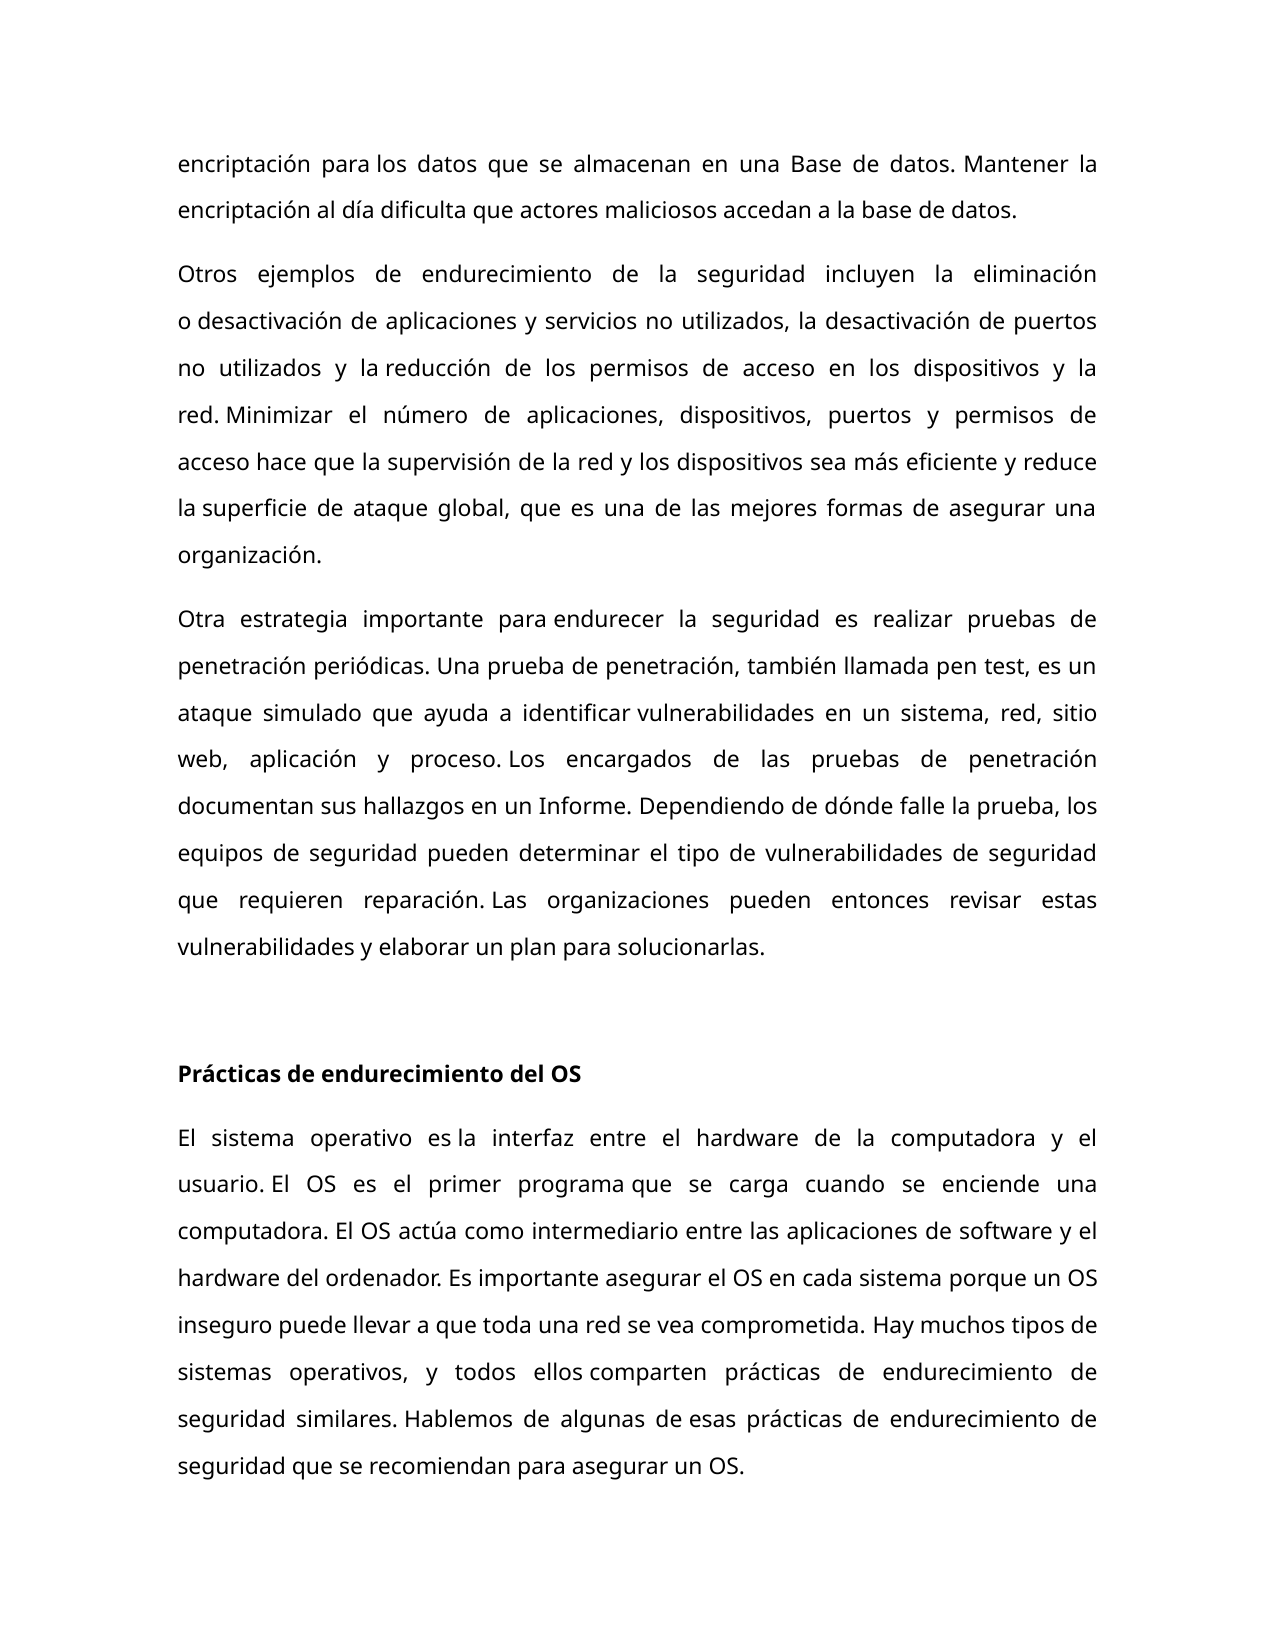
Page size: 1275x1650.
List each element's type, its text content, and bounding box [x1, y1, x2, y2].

text Prácticas de endurecimiento del OS [177, 1058, 1098, 1089]
text El sistema operativo es la interfaz entre el hardware de la computadora y el usuario. El OS es el primer programa que se carga cuando se enciende una computadora. El OS actúa como intermediario entre las aplicaciones de software y el hardware del ordenador. Es importante asegurar el OS en cada sistema porque un OS inseguro puede llevar a que toda una red se vea comprometida. Hay muchos tipos de sistemas operativos, y todos ellos comparten prácticas de endurecimiento de seguridad similares. Hablemos de algunas de esas prácticas de endurecimiento de seguridad que se recomiendan para asegurar un OS. [177, 1122, 1098, 1481]
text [177, 148, 1098, 226]
text Otra estrategia importante para endurecer la seguridad es realizar pruebas de penetración periódicas. Una prueba de penetración, también llamada pen test, es un ataque simulado que ayuda a identificar vulnerabilidades en un sistema, red, sitio web, aplicación y proceso. Los encargados de las pruebas de penetración documentan sus hallazgos en un Informe. Dependiendo de dónde falle la prueba, los equipos de seguridad pueden determinar el tipo de vulnerabilidades de seguridad que requieren reparación. Las organizaciones pueden entonces revisar estas vulnerabilidades y elaborar un plan para solucionarlas. [177, 603, 1098, 962]
text Otros ejemplos de endurecimiento de la seguridad incluyen la eliminación o desactivación de aplicaciones y servicios no utilizados, la desactivación de puertos no utilizados y la reducción de los permisos de acceso en los dispositivos y la red. Minimizar el número de aplicaciones, dispositivos, puertos y permisos de acceso hace que la supervisión de la red y los dispositivos sea más eficiente y reduce la superficie de ataque global, que es una de las mejores formas de asegurar una organización. [177, 258, 1098, 571]
